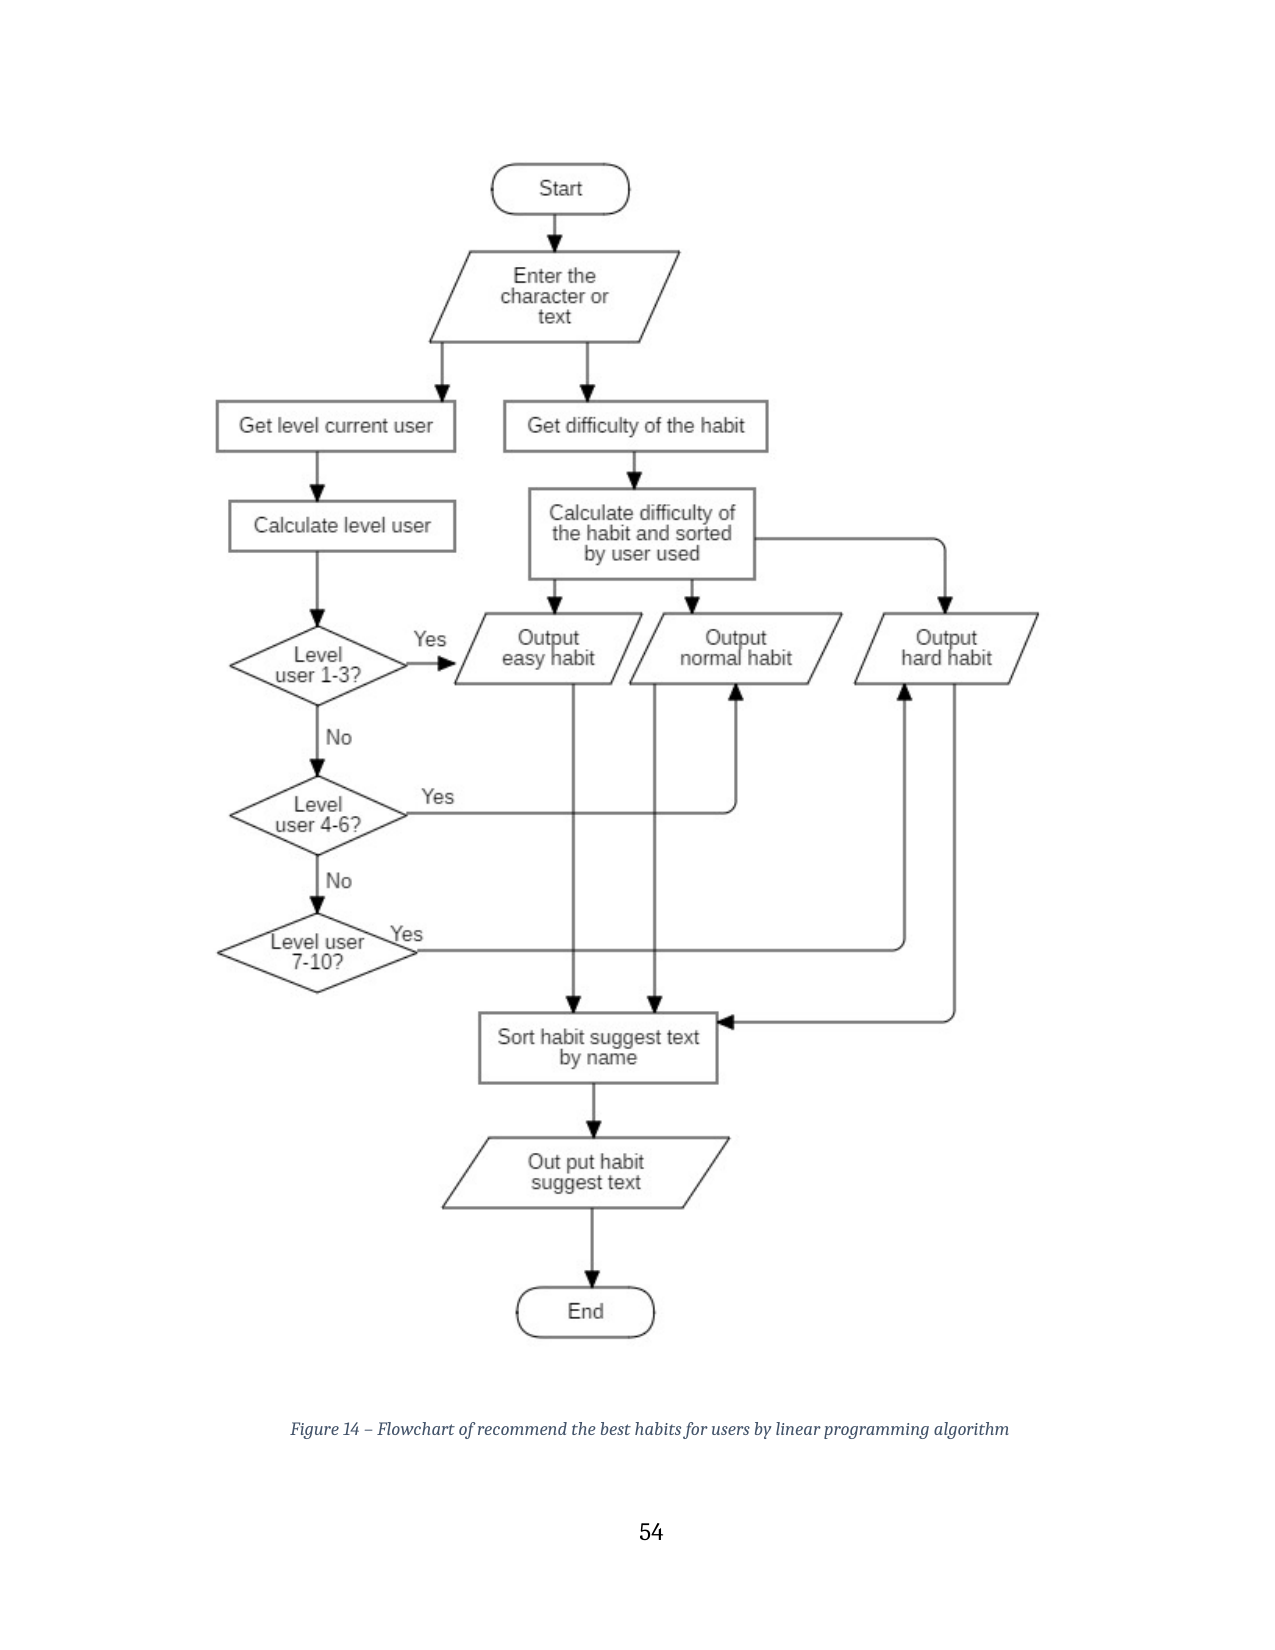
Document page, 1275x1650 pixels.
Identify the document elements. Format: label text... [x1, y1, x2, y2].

text Figure 14 – Flowchart of recommend the best habits for users by linear programming algorithm [177, 1418, 1125, 1440]
picture [202, 150, 1100, 1400]
